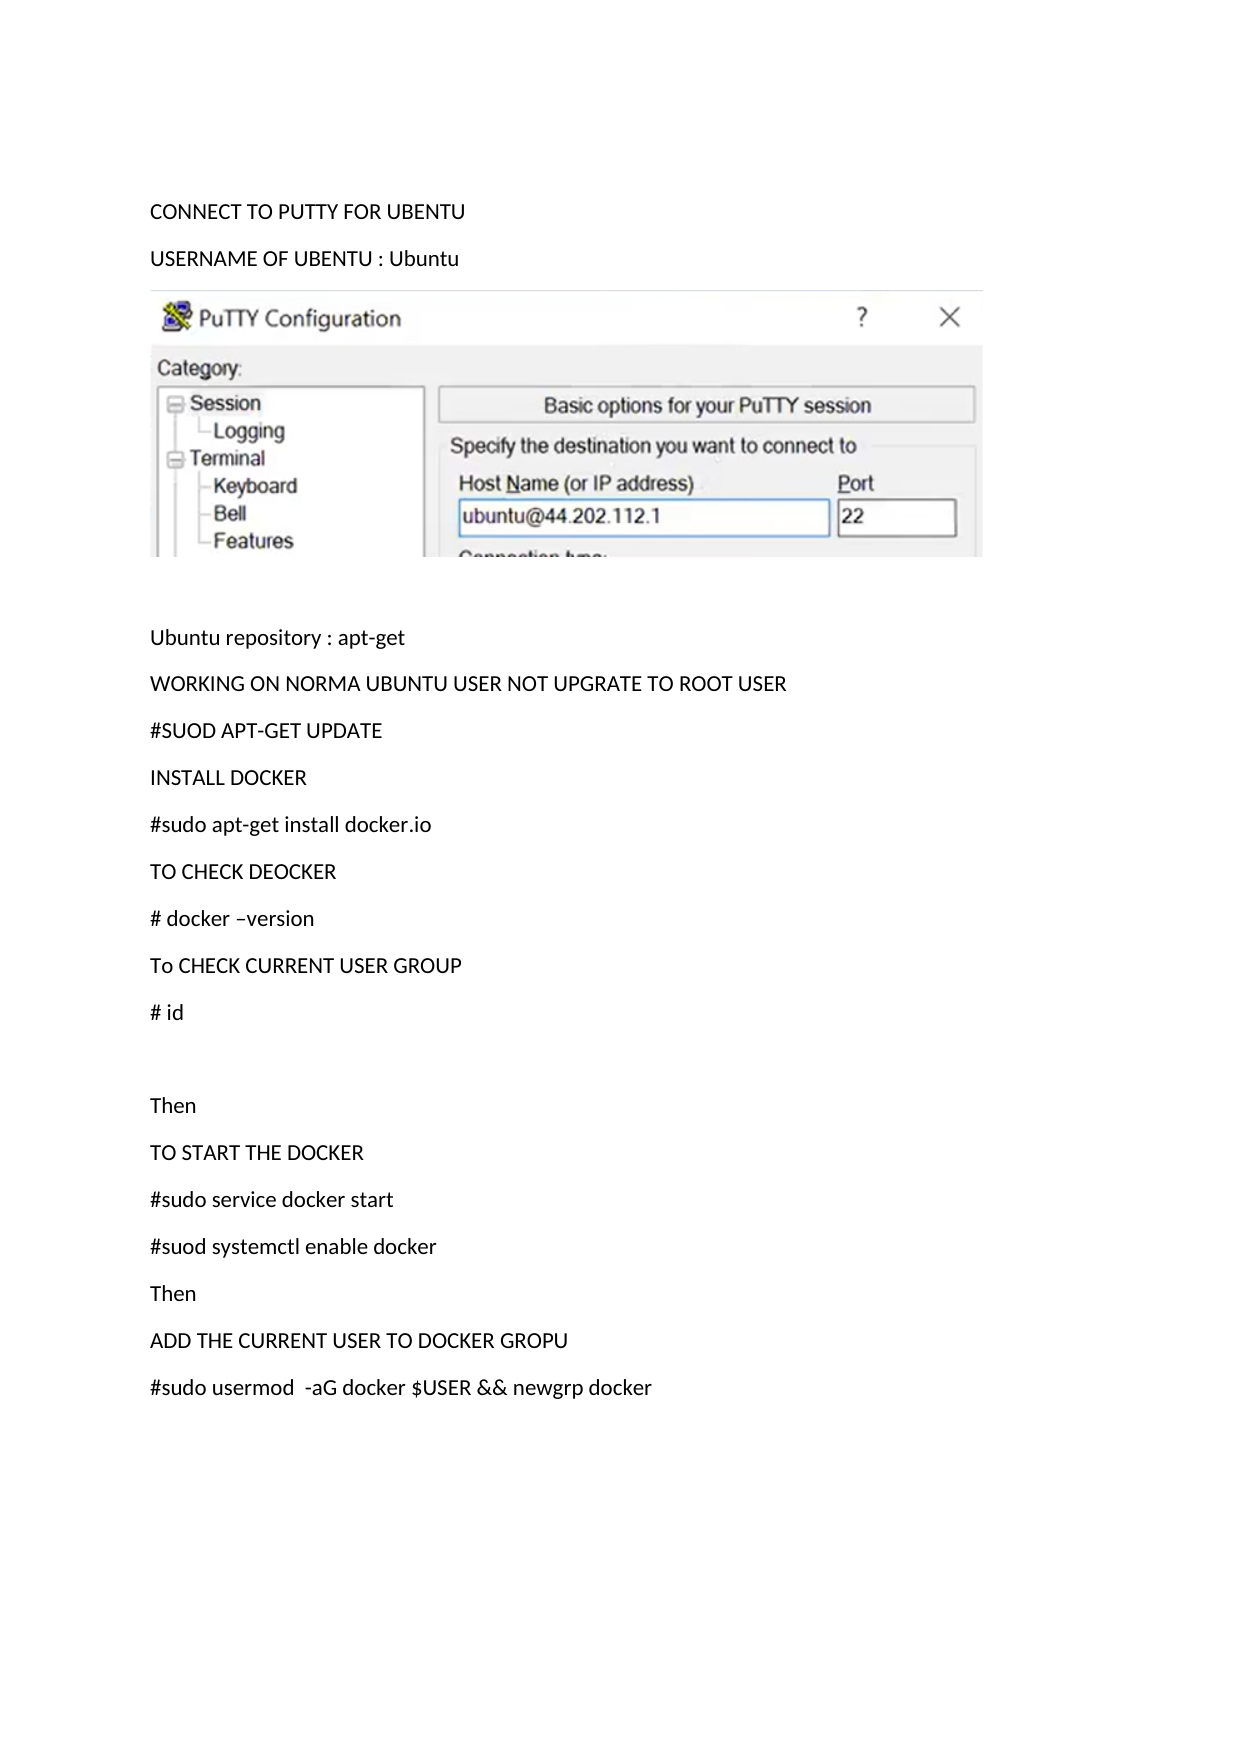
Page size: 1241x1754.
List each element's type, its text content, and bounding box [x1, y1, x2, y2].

text To CHECK CURRENT USER GROUP [150, 951, 1090, 979]
text # docker –version [150, 904, 1090, 932]
text Then [150, 1091, 1090, 1119]
text #suod systemctl enable docker [150, 1232, 1090, 1260]
text #sudo usermod -aG docker $USER && newgrp docker [150, 1373, 1090, 1401]
text #sudo apt-get install docker.io [150, 810, 1090, 838]
picture [150, 290, 983, 557]
text #SUOD APT-GET UPDATE [150, 716, 1090, 744]
text TO CHECK DEOCKER [150, 857, 1090, 885]
text Ubuntu repository : apt-get [150, 623, 1090, 651]
text # id [150, 998, 1090, 1026]
text CONNECT TO PUTTY FOR UBENTU [150, 197, 1090, 225]
text INSTALL DOCKER [150, 763, 1090, 791]
text TO START THE DOCKER [150, 1138, 1090, 1166]
text #sudo service docker start [150, 1185, 1090, 1213]
text USERNAME OF UBENTU : Ubuntu [150, 244, 1090, 272]
text WORKING ON NORMA UBUNTU USER NOT UPGRATE TO ROOT USER [150, 669, 1090, 697]
text Then [150, 1279, 1090, 1307]
text ADD THE CURRENT USER TO DOCKER GROPU [150, 1326, 1090, 1354]
